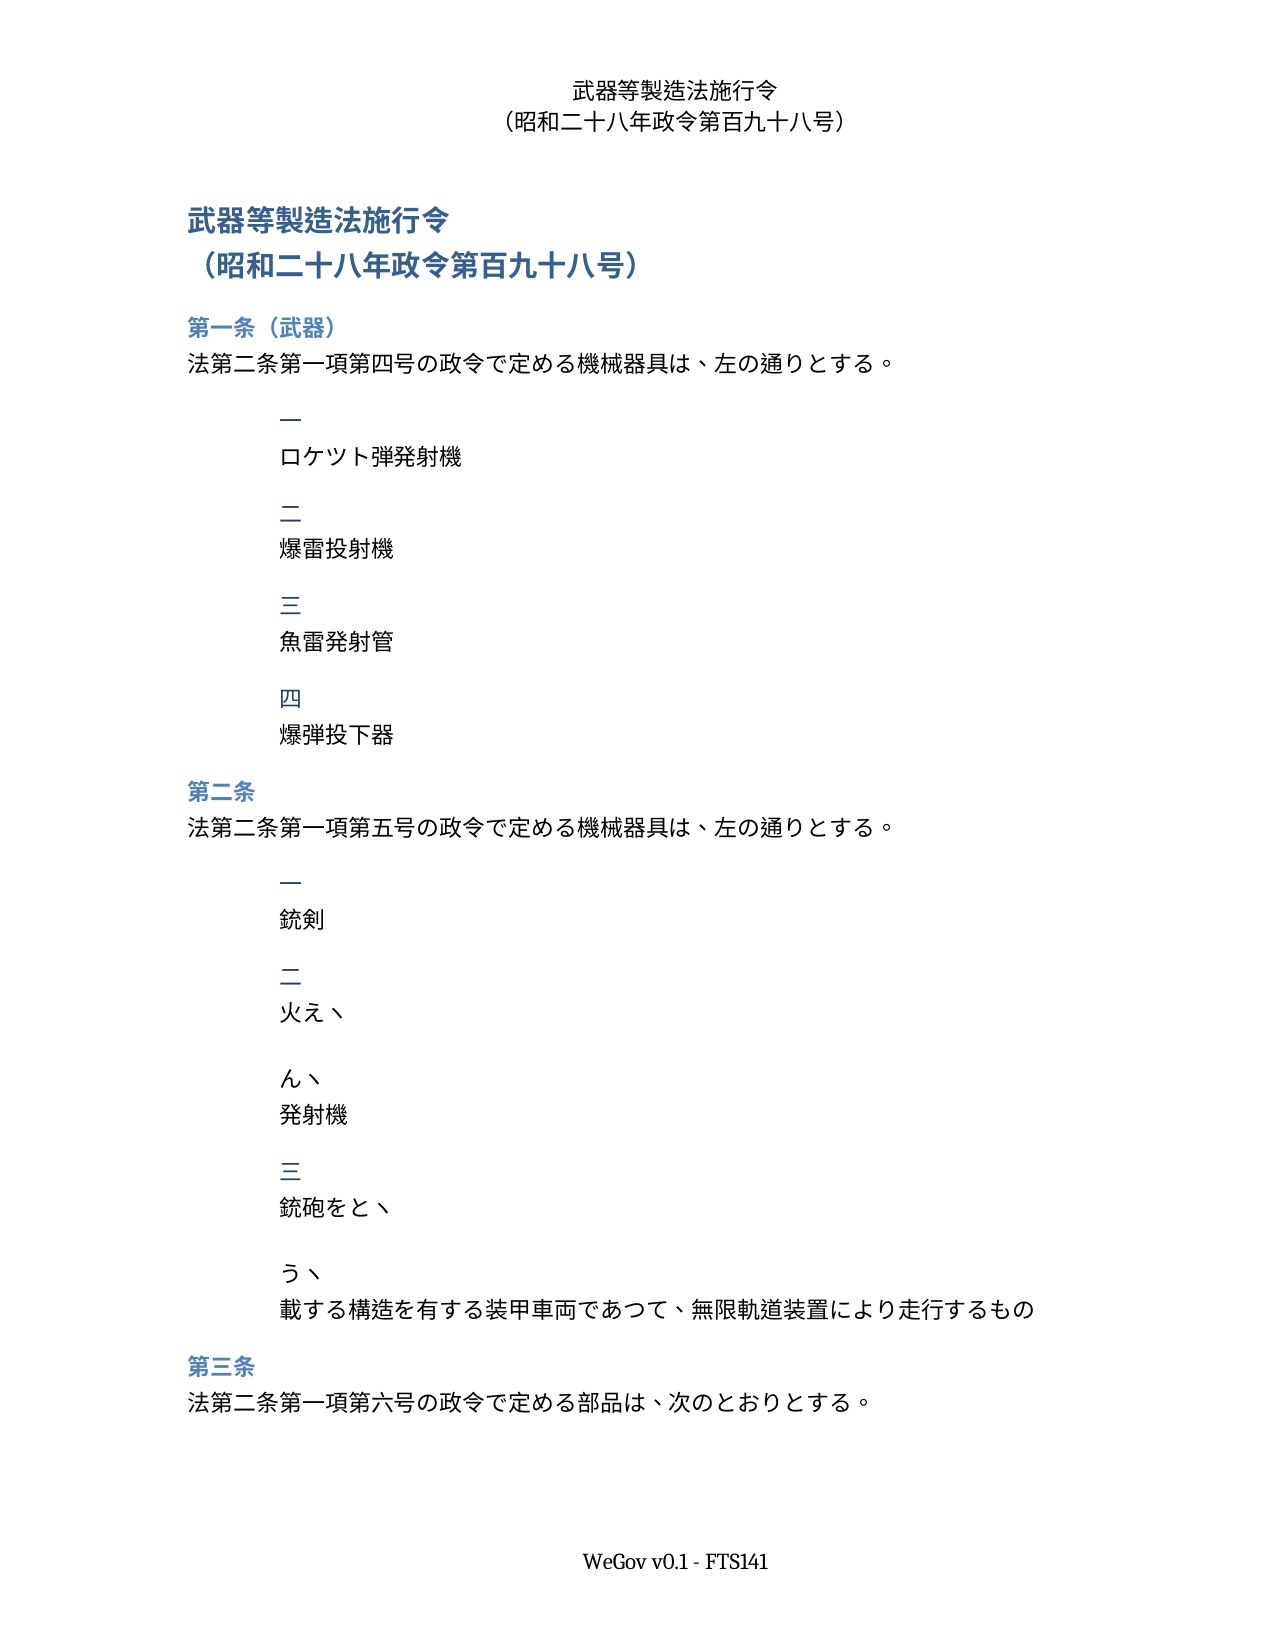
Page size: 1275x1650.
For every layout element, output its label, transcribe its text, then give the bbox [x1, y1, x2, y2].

subtitle 第一条（武器） [187, 312, 1087, 343]
subtitle 武器等製造法施行令 （昭和二十八年政令第百九十八号） [187, 200, 1087, 285]
subtitle 一 [279, 405, 1087, 436]
text 法第二条第一項第四号の政令で定める機械器具は、左の通りとする。 [187, 348, 1087, 379]
subtitle 三 [279, 590, 1087, 621]
text 法第二条第一項第五号の政令で定める機械器具は、左の通りとする。 [187, 812, 1087, 843]
text 爆弾投下器 [279, 719, 1087, 750]
text 法第二条第一項第六号の政令で定める部品は、次のとおりとする。 [187, 1387, 1087, 1418]
subtitle 二 [279, 497, 1087, 529]
text 銃砲をとヽ うヽ 載する構造を有する装甲車両であつて、無限軌道装置により走行するもの [279, 1192, 1087, 1325]
subtitle 第二条 [187, 776, 1087, 807]
subtitle 三 [279, 1156, 1087, 1187]
text 銃剣 [279, 904, 1087, 936]
text 爆雷投射機 [279, 533, 1087, 565]
subtitle 第三条 [187, 1351, 1087, 1382]
subtitle 四 [279, 683, 1087, 714]
text 火えヽ んヽ 発射機 [279, 997, 1087, 1130]
subtitle 二 [279, 961, 1087, 992]
text 魚雷発射管 [279, 626, 1087, 657]
subtitle 一 [279, 868, 1087, 899]
text ロケツト弾発射機 [279, 441, 1087, 472]
